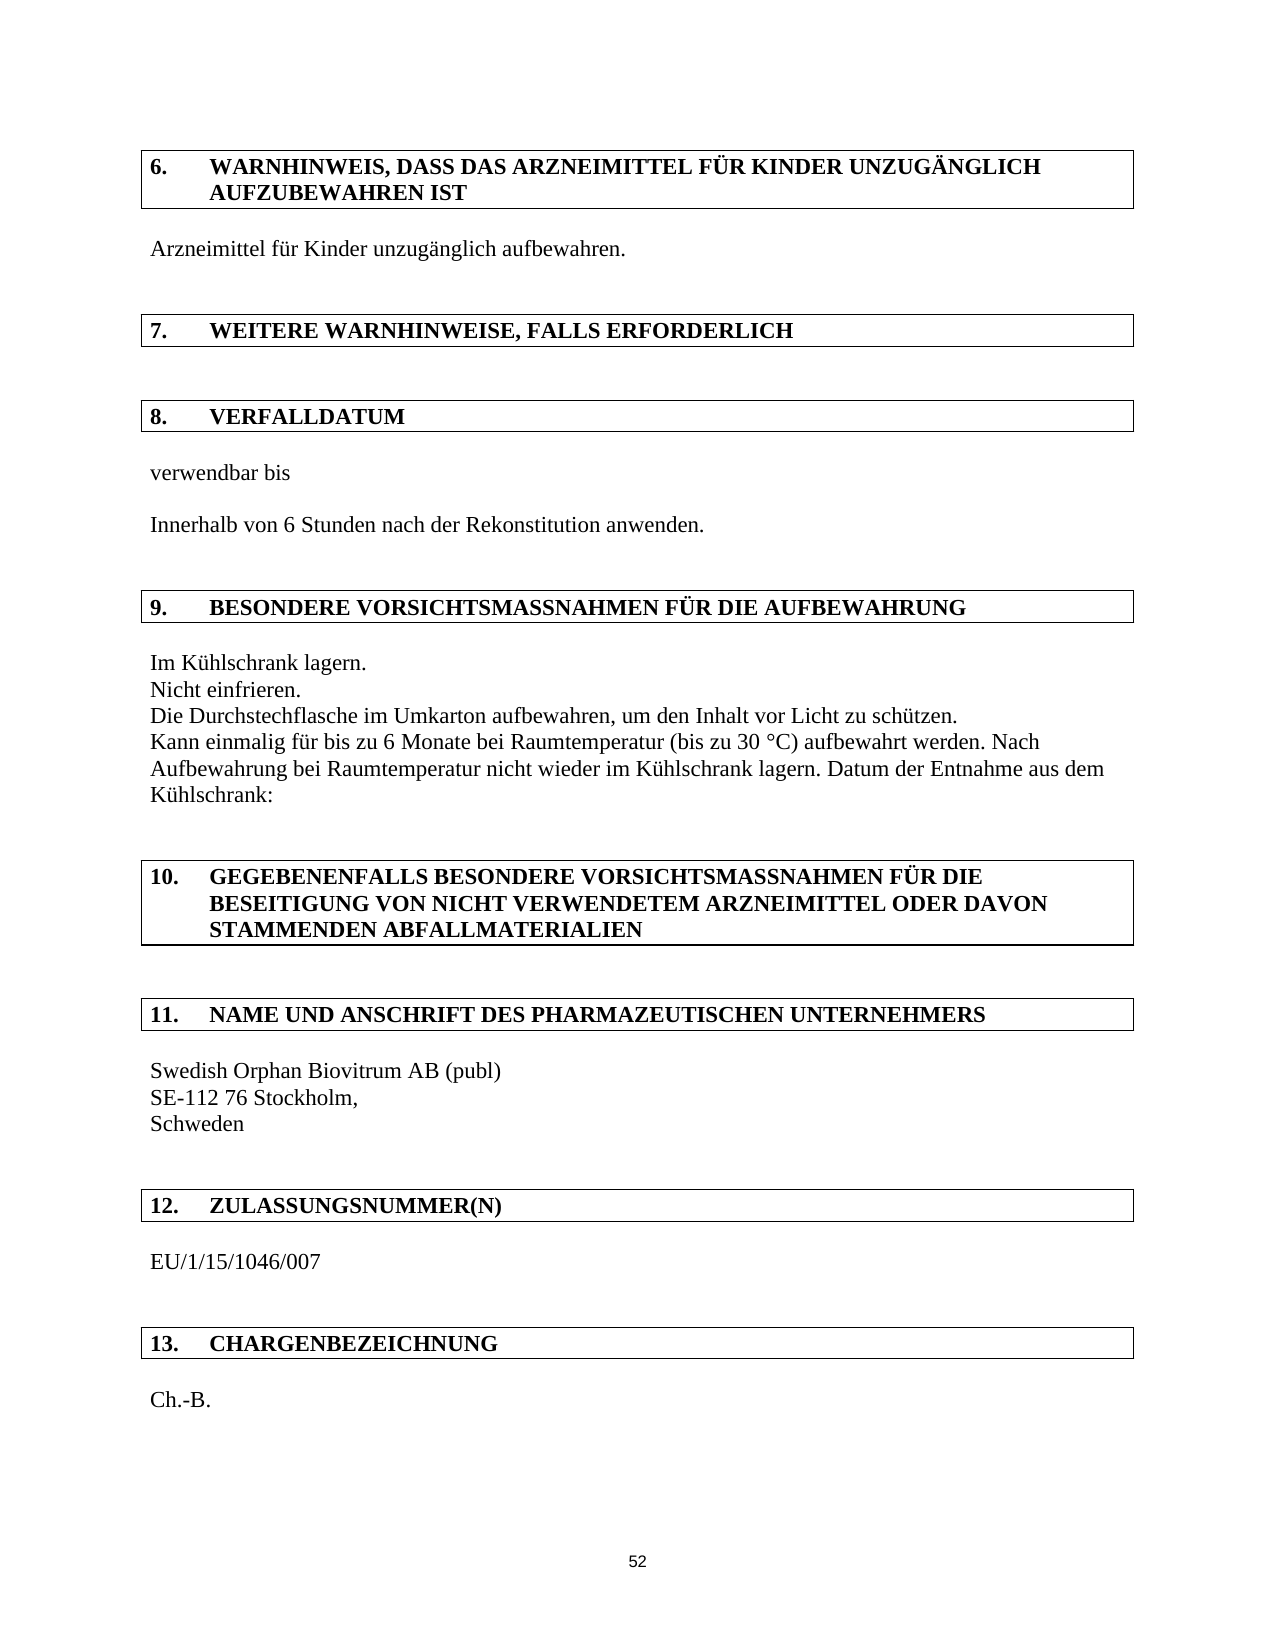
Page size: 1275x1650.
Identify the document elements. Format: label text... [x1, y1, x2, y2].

text Nicht einfrieren. [150, 676, 1125, 702]
text verwendbar bis [150, 459, 1125, 485]
text Schweden [150, 1110, 1125, 1136]
text Swedish Orphan Biovitrum AB (publ) [150, 1057, 1125, 1083]
text 8. VERFALLDATUM [142, 401, 1133, 431]
text 6. WARNHINWEIS, DASS DAS ARZNEIMITTEL FÜR KINDER UNZUGÄNGLICH AUFZUBEWAHREN IST [142, 151, 1133, 208]
text Die Durchstechflasche im Umkarton aufbewahren, um den Inhalt vor Licht zu schützen. [150, 702, 1125, 728]
text 13. CHARGENBEZEICHNUNG [142, 1328, 1133, 1358]
text SE-112 76 Stockholm, [150, 1083, 1125, 1110]
text Innerhalb von 6 Stunden nach der Rekonstitution anwenden. [150, 511, 1125, 538]
text Im Kühlschrank lagern. [150, 649, 1125, 676]
text Ch.-B. [150, 1386, 1125, 1412]
text EU/1/15/1046/007 [150, 1248, 1125, 1274]
text 7. WEITERE WARNHINWEISE, FALLS ERFORDERLICH [142, 315, 1133, 346]
text 10. GEGEBENENFALLS BESONDERE VORSICHTSMASSNAHMEN FÜR DIE BESEITIGUNG VON NICHT VERWENDETEM ARZNEIMITTEL ODER DAVON STAMMENDEN ABFALLMATERIALIEN [142, 861, 1133, 944]
text Kann einmalig für bis zu 6 Monate bei Raumtemperatur (bis zu 30 °C) aufbewahrt werden. Nach Aufbewahrung bei Raumtemperatur nicht wieder im Kühlschrank lagern. Datum der Entnahme aus dem Kühlschrank: [150, 728, 1125, 807]
text 11. NAME UND ANSCHRIFT DES PHARMAZEUTISCHEN UNTERNEHMERS [142, 999, 1133, 1030]
text 9. BESONDERE VORSICHTSMASSNAHMEN FÜR DIE AUFBEWAHRUNG [142, 591, 1133, 622]
text Arzneimittel für Kinder unzugänglich aufbewahren. [150, 235, 1125, 262]
text 12. ZULASSUNGSNUMMER(N) [142, 1190, 1133, 1221]
